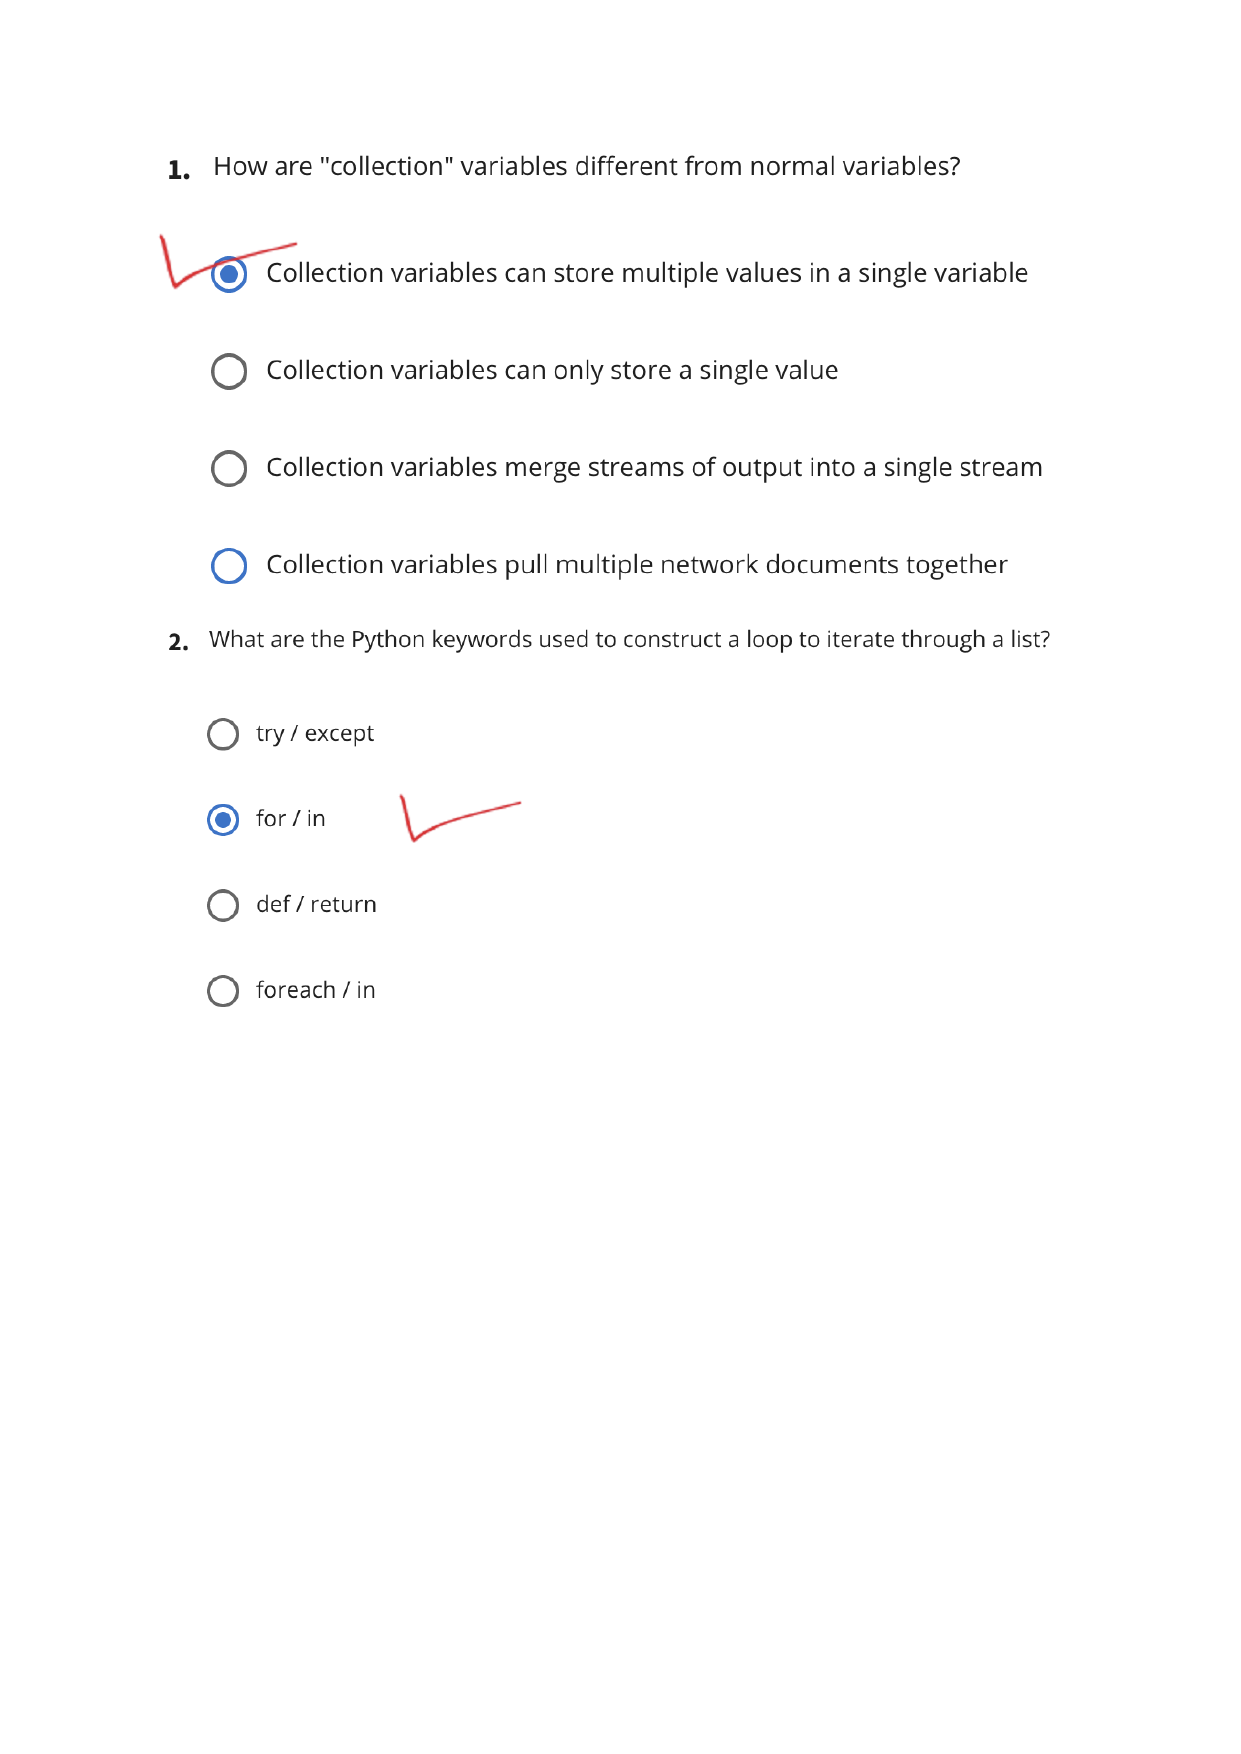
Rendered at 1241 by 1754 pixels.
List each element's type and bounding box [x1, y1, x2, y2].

picture [150, 150, 1090, 1036]
